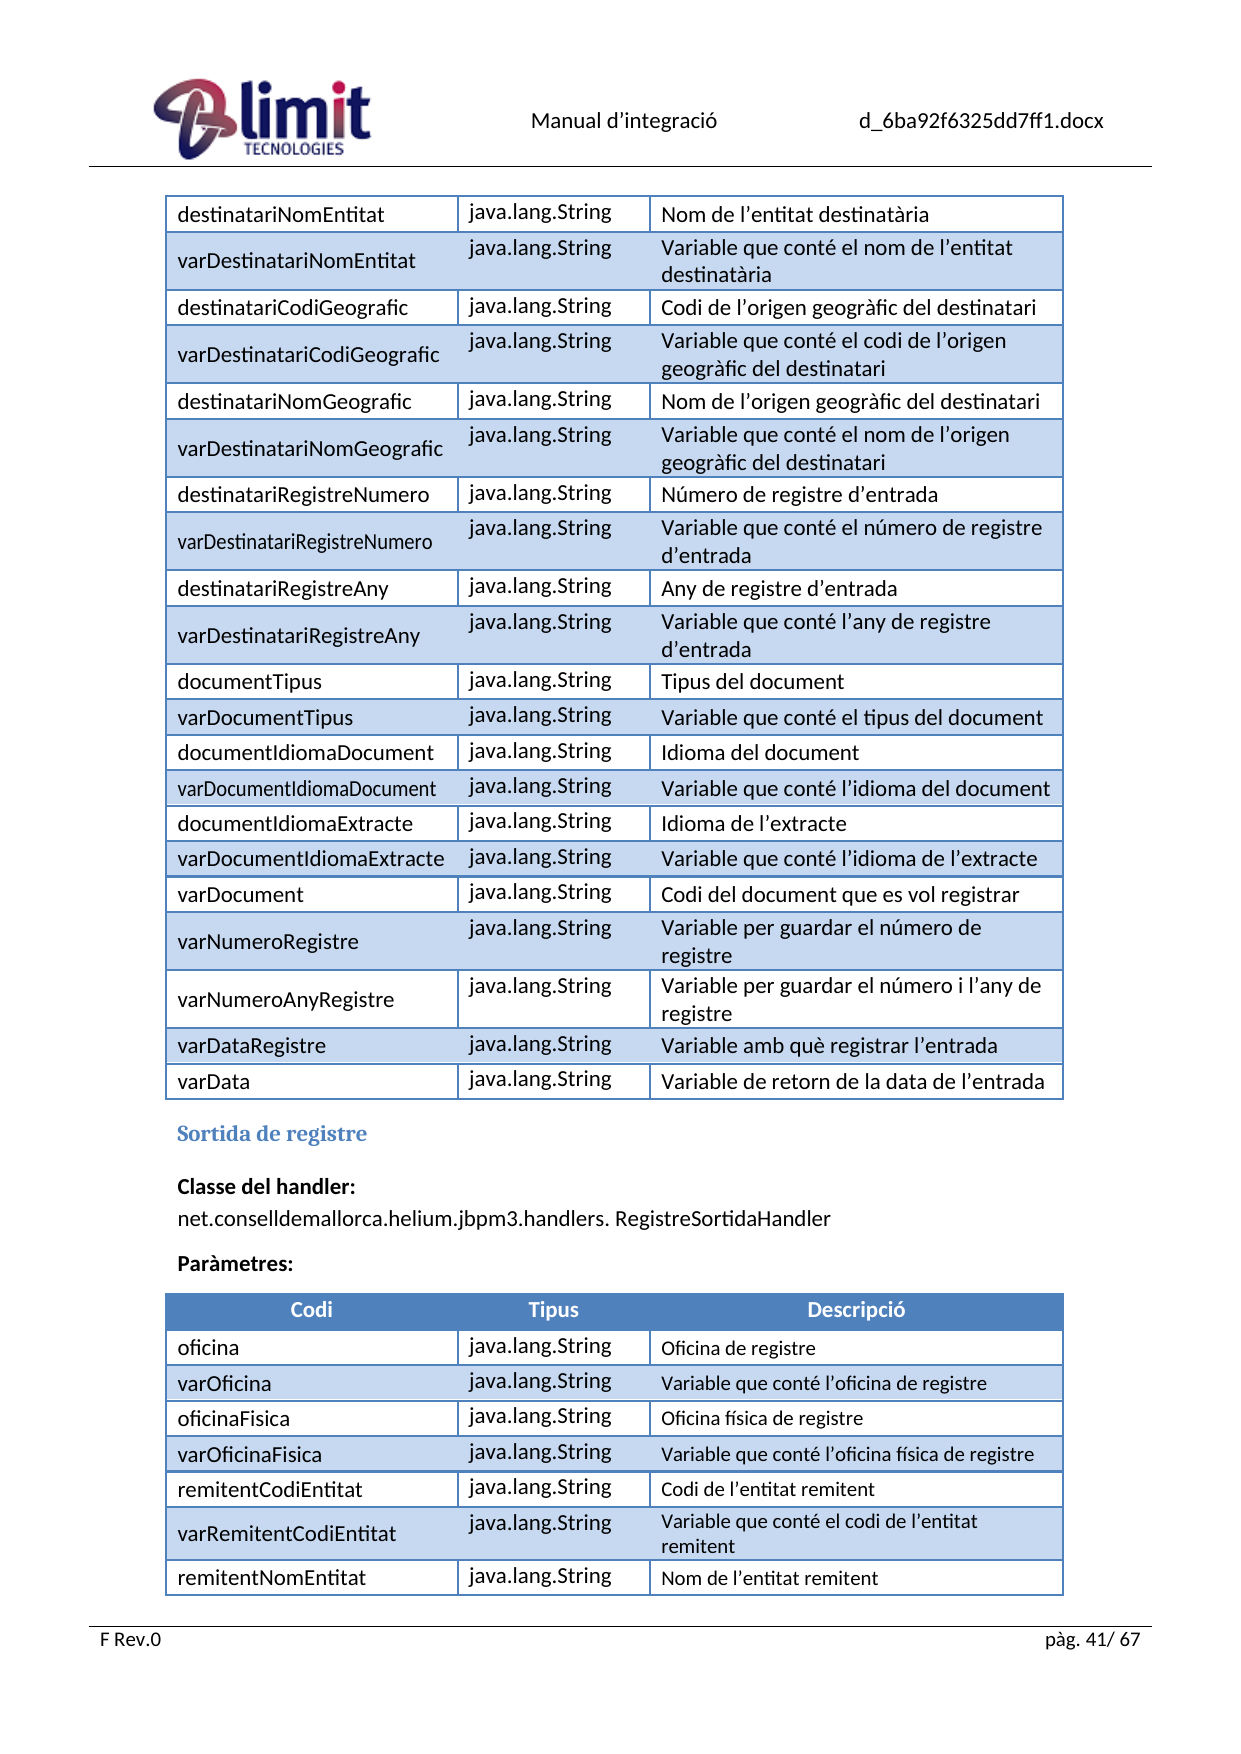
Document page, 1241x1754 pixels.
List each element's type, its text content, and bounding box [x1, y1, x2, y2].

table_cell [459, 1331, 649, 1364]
subtitle Sortida de registre [177, 1121, 1063, 1147]
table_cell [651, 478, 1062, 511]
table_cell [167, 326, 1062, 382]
picture [148, 73, 378, 166]
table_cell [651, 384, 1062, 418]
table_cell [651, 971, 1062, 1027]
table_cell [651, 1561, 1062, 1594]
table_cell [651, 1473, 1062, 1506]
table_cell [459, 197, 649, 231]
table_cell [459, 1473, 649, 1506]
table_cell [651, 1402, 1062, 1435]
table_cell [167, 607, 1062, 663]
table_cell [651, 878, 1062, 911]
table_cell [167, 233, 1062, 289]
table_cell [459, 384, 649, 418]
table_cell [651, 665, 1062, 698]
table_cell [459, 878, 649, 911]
text net.conselldemallorca.helium.jbpm3.handlers. RegistreSortidaHandler [177, 1204, 1063, 1232]
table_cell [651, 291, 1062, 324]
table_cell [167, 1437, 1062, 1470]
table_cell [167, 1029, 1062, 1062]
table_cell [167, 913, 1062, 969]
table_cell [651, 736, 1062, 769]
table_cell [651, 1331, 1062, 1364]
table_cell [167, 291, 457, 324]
text Paràmetres: [177, 1249, 1063, 1277]
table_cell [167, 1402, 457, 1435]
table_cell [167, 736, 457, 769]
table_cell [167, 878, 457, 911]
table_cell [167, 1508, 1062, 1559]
text Classe del handler: [177, 1172, 1063, 1200]
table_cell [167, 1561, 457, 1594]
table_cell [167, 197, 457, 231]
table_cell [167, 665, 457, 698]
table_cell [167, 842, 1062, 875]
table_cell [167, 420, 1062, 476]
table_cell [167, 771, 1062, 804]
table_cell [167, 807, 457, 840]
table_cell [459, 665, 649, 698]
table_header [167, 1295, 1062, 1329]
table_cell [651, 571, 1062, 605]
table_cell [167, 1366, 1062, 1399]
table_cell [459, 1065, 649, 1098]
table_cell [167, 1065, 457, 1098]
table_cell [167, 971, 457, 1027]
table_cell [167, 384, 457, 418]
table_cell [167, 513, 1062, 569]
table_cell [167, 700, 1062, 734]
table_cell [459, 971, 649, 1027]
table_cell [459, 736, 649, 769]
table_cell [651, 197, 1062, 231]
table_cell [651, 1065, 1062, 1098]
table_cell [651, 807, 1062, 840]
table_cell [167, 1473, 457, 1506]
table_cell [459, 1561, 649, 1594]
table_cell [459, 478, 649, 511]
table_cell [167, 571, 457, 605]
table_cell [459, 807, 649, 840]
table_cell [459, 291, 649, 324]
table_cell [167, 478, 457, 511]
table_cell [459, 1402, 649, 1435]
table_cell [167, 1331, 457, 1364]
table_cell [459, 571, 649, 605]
